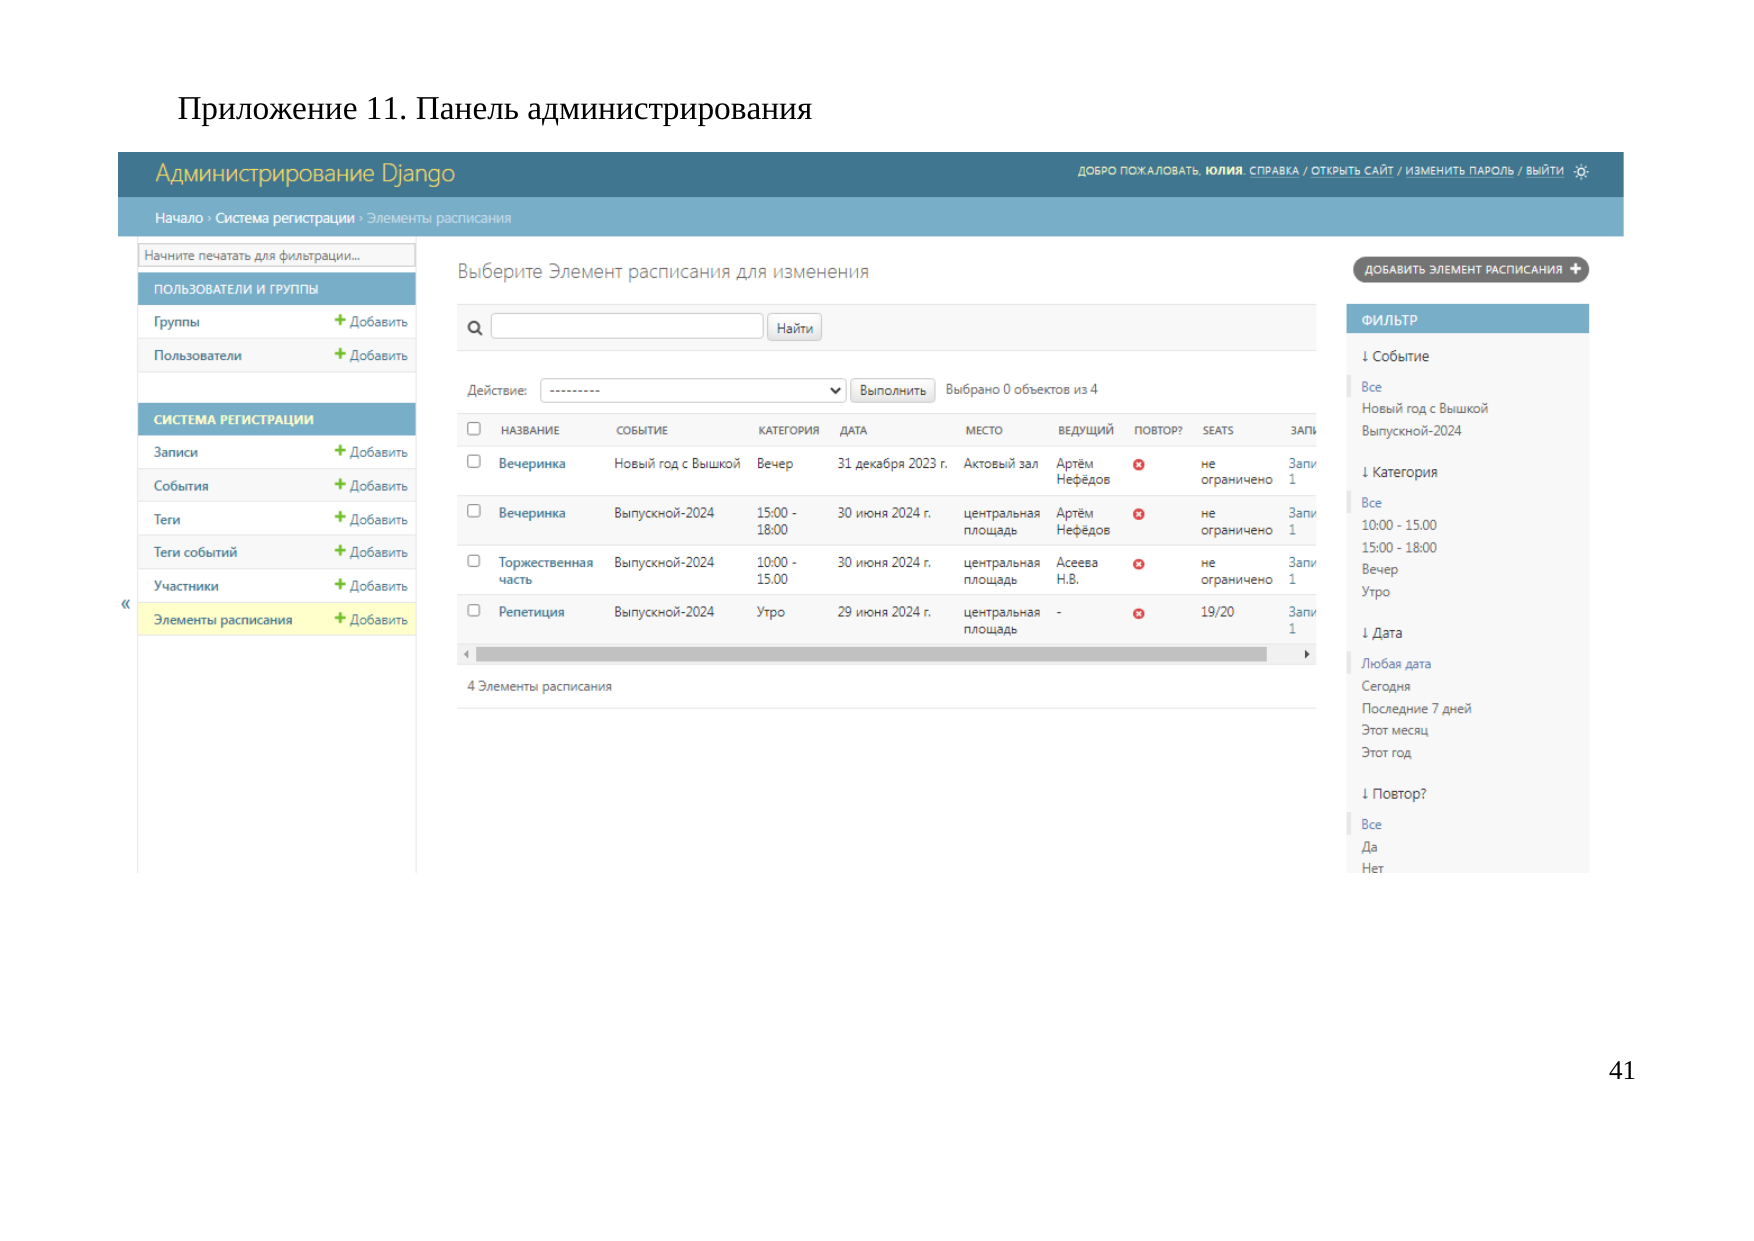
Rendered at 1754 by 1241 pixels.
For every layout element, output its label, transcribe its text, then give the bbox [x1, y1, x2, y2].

picture [118, 152, 1624, 873]
subtitle Приложение 11. Панель администрирования [118, 89, 1636, 127]
